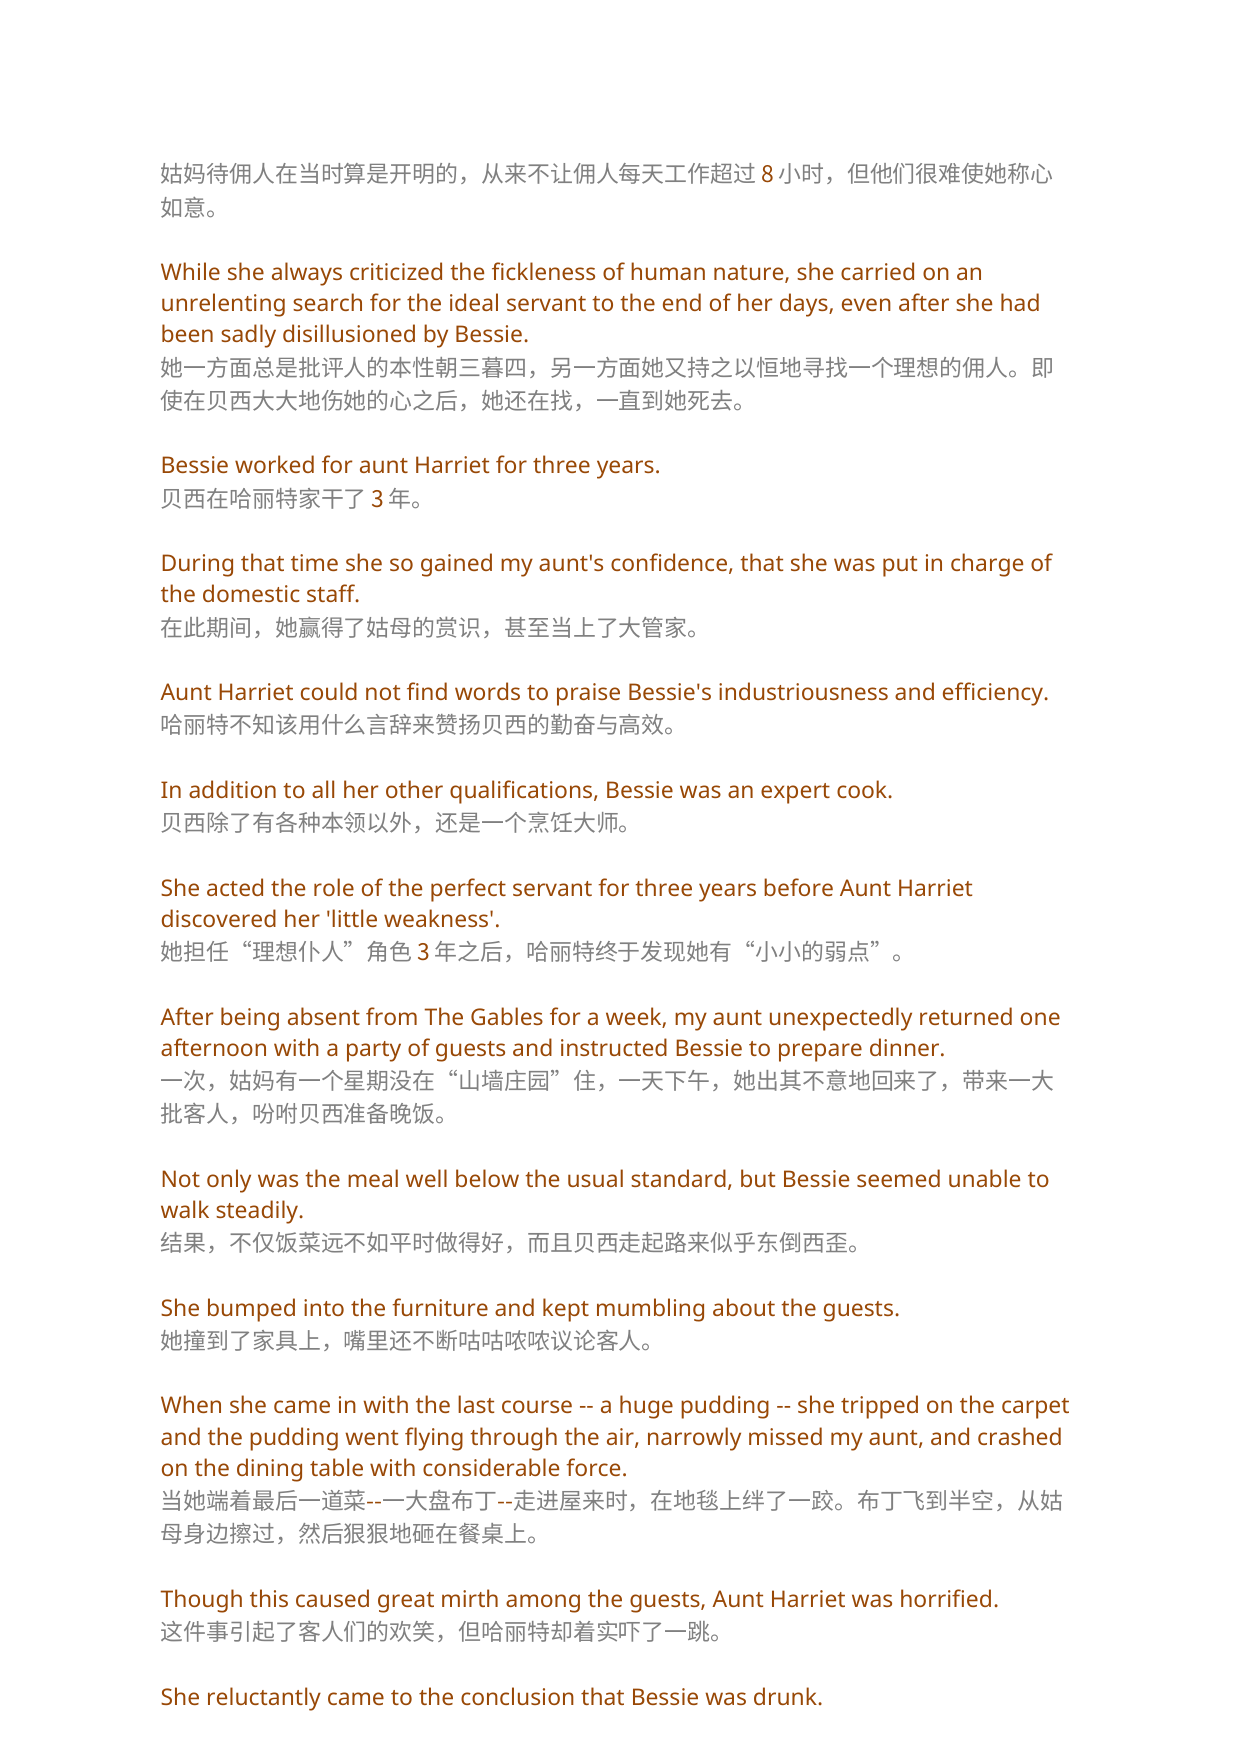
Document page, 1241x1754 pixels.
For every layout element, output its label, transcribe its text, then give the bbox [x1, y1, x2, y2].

text 贝西在哈丽特家干了3年。 [160, 481, 1071, 514]
text 一次，姑妈有一个星期没在“山墙庄园”住，一天下午，她出其不意地回来了，带来一大批客人，吩咐贝西准备晚饭。 [160, 1063, 1071, 1129]
text 在此期间，她赢得了姑母的赏识，甚至当上了大管家。 [160, 609, 1071, 643]
text Aunt Harriet could not find words to praise Bessie's industriousness and efficiency. [160, 676, 1071, 707]
text 贝西除了有各种本领以外，还是一个烹饪大师。 [160, 805, 1071, 838]
text She acted the role of the perfect servant for three years before Aunt Harriet discovered her 'little weakness'. [160, 871, 1071, 934]
text While she always criticized the fickleness of human nature, she carried on an unrelenting search for the ideal servant to the end of her days, even after she had been sadly disillusioned by Bessie. [160, 256, 1071, 350]
text She reluctantly came to the conclusion that Bessie was drunk. [160, 1680, 1071, 1712]
text After being absent from The Gables for a week, my aunt unexpectedly returned one afternoon with a party of guests and instructed Bessie to prepare dinner. [160, 1000, 1071, 1063]
text Not only was the meal well below the usual standard, but Bessie seemed unable to walk steadily. [160, 1163, 1071, 1225]
text When she came in with the last course -- a huge pudding -- she tripped on the carpet and the pudding went flying through the air, narrowly missed my aunt, and crashed on the dining table with considerable force. [160, 1389, 1071, 1483]
text 当她端着最后一道菜--一大盘布丁--走进屋来时，在地毯上绊了一跤。布丁飞到半空，从姑母身边擦过，然后狠狠地砸在餐桌上。 [160, 1483, 1071, 1549]
text In addition to all her other qualifications, Bessie was an expert cook. [160, 774, 1071, 805]
text Though this caused great mirth among the guests, Aunt Harriet was horrified. [160, 1583, 1071, 1614]
text 哈丽特不知该用什么言辞来赞扬贝西的勤奋与高效。 [160, 707, 1071, 741]
text 她撞到了家具上，嘴里还不断咕咕哝哝议论客人。 [160, 1323, 1071, 1356]
text She bumped into the furniture and kept mumbling about the guests. [160, 1292, 1071, 1323]
text During that time she so gained my aunt's confidence, that she was put in charge of the domestic staff. [160, 547, 1071, 609]
text 她一方面总是批评人的本性朝三暮四，另一方面她又持之以恒地寻找一个理想的佣人。即使在贝西大大地伤她的心之后，她还在找，一直到她死去。 [160, 350, 1071, 416]
text 姑妈待佣人在当时算是开明的，从来不让佣人每天工作超过8小时，但他们很难使她称心如意。 [160, 156, 1071, 223]
text 她担任“理想仆人”角色3年之后，哈丽特终于发现她有“小小的弱点”。 [160, 934, 1071, 967]
text Bessie worked for aunt Harriet for three years. [160, 449, 1071, 481]
text 结果，不仅饭菜远不如平时做得好，而且贝西走起路来似乎东倒西歪。 [160, 1225, 1071, 1258]
text 这件事引起了客人们的欢笑，但哈丽特却着实吓了一跳。 [160, 1614, 1071, 1647]
